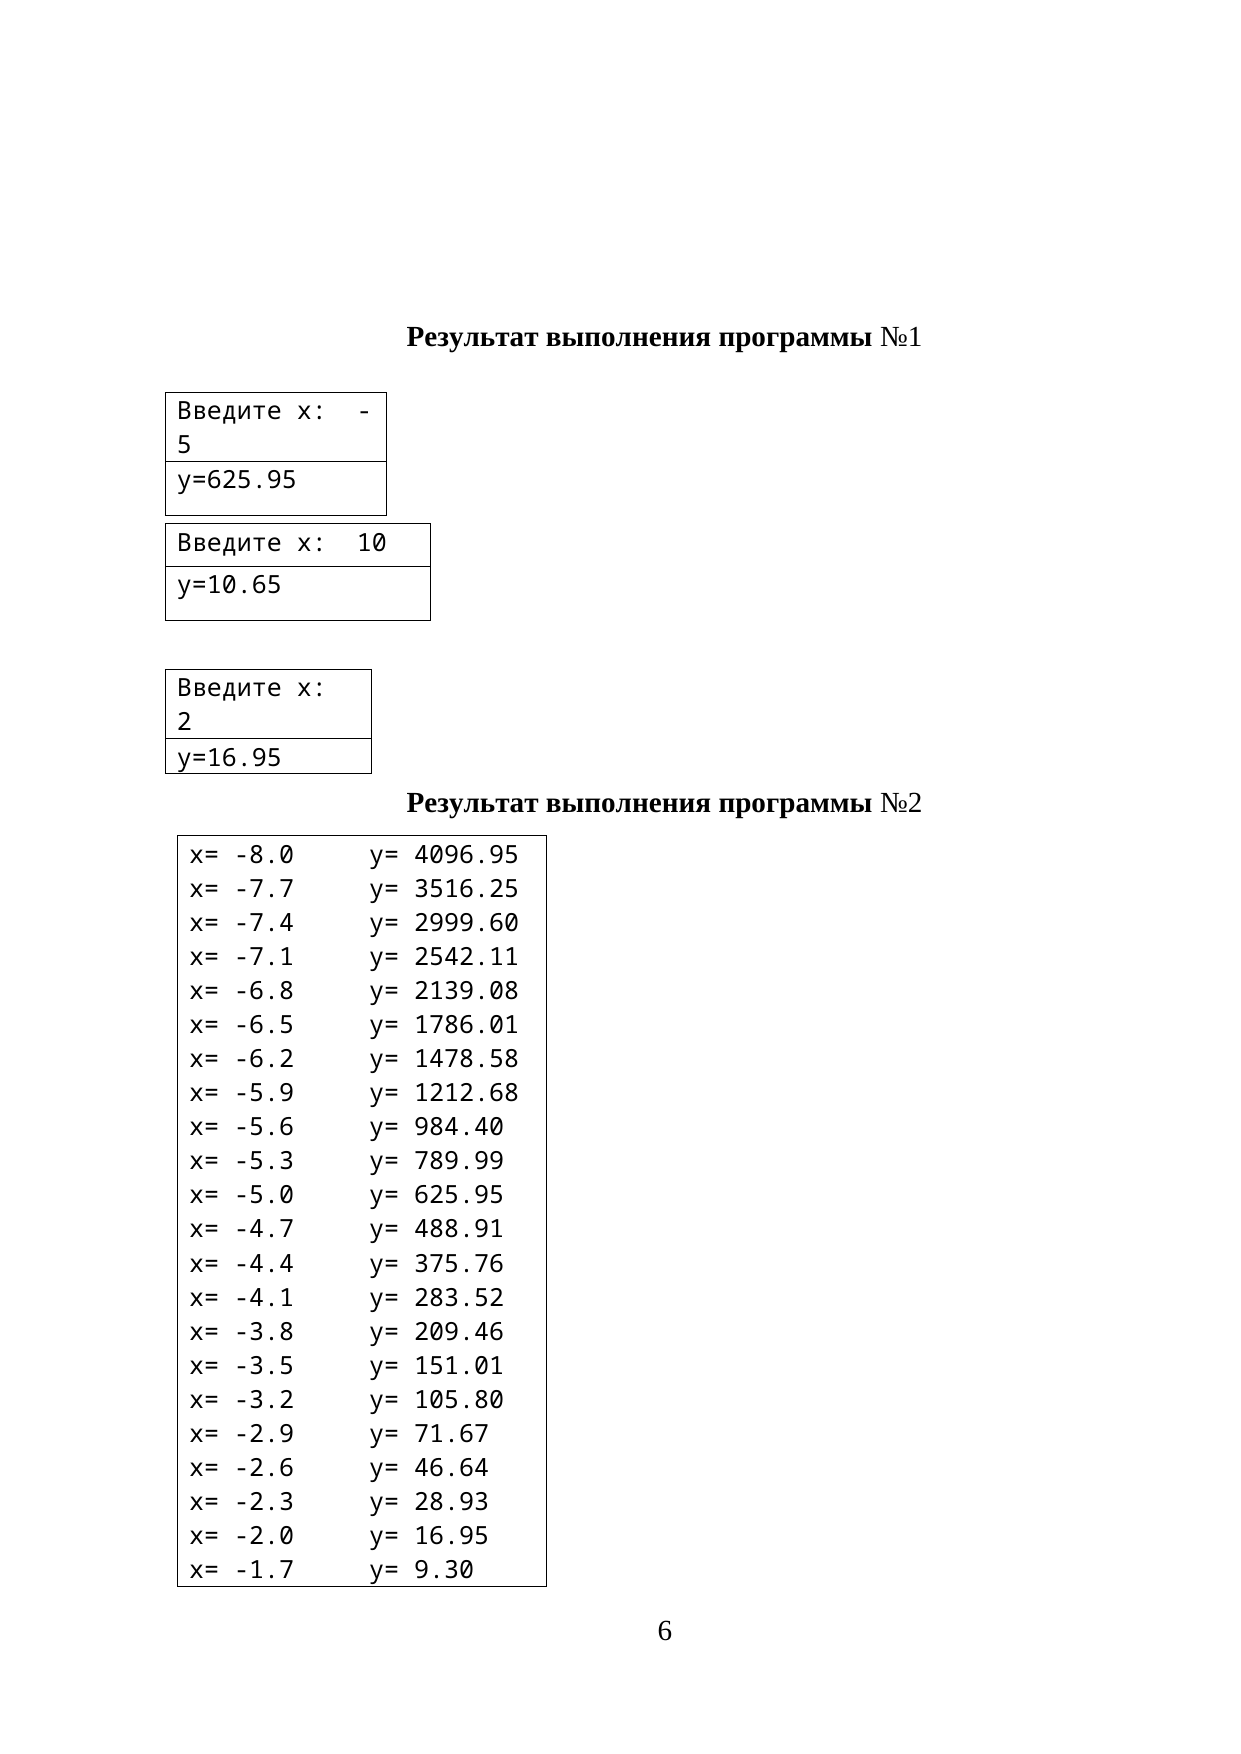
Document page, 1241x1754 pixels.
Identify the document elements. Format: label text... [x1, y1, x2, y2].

table_cell y=16.95 [166, 739, 371, 773]
table_header Введите х: 2 [166, 670, 371, 738]
table_header Введите х: -5 [166, 393, 386, 461]
table_header Введите х: 10 [166, 524, 430, 566]
list Результат выполнения программы №1 [177, 319, 1152, 353]
table_cell y=10.65 [166, 567, 430, 620]
table_cell y=625.95 [166, 462, 386, 515]
list Результат выполнения программы №2 [177, 785, 1152, 819]
